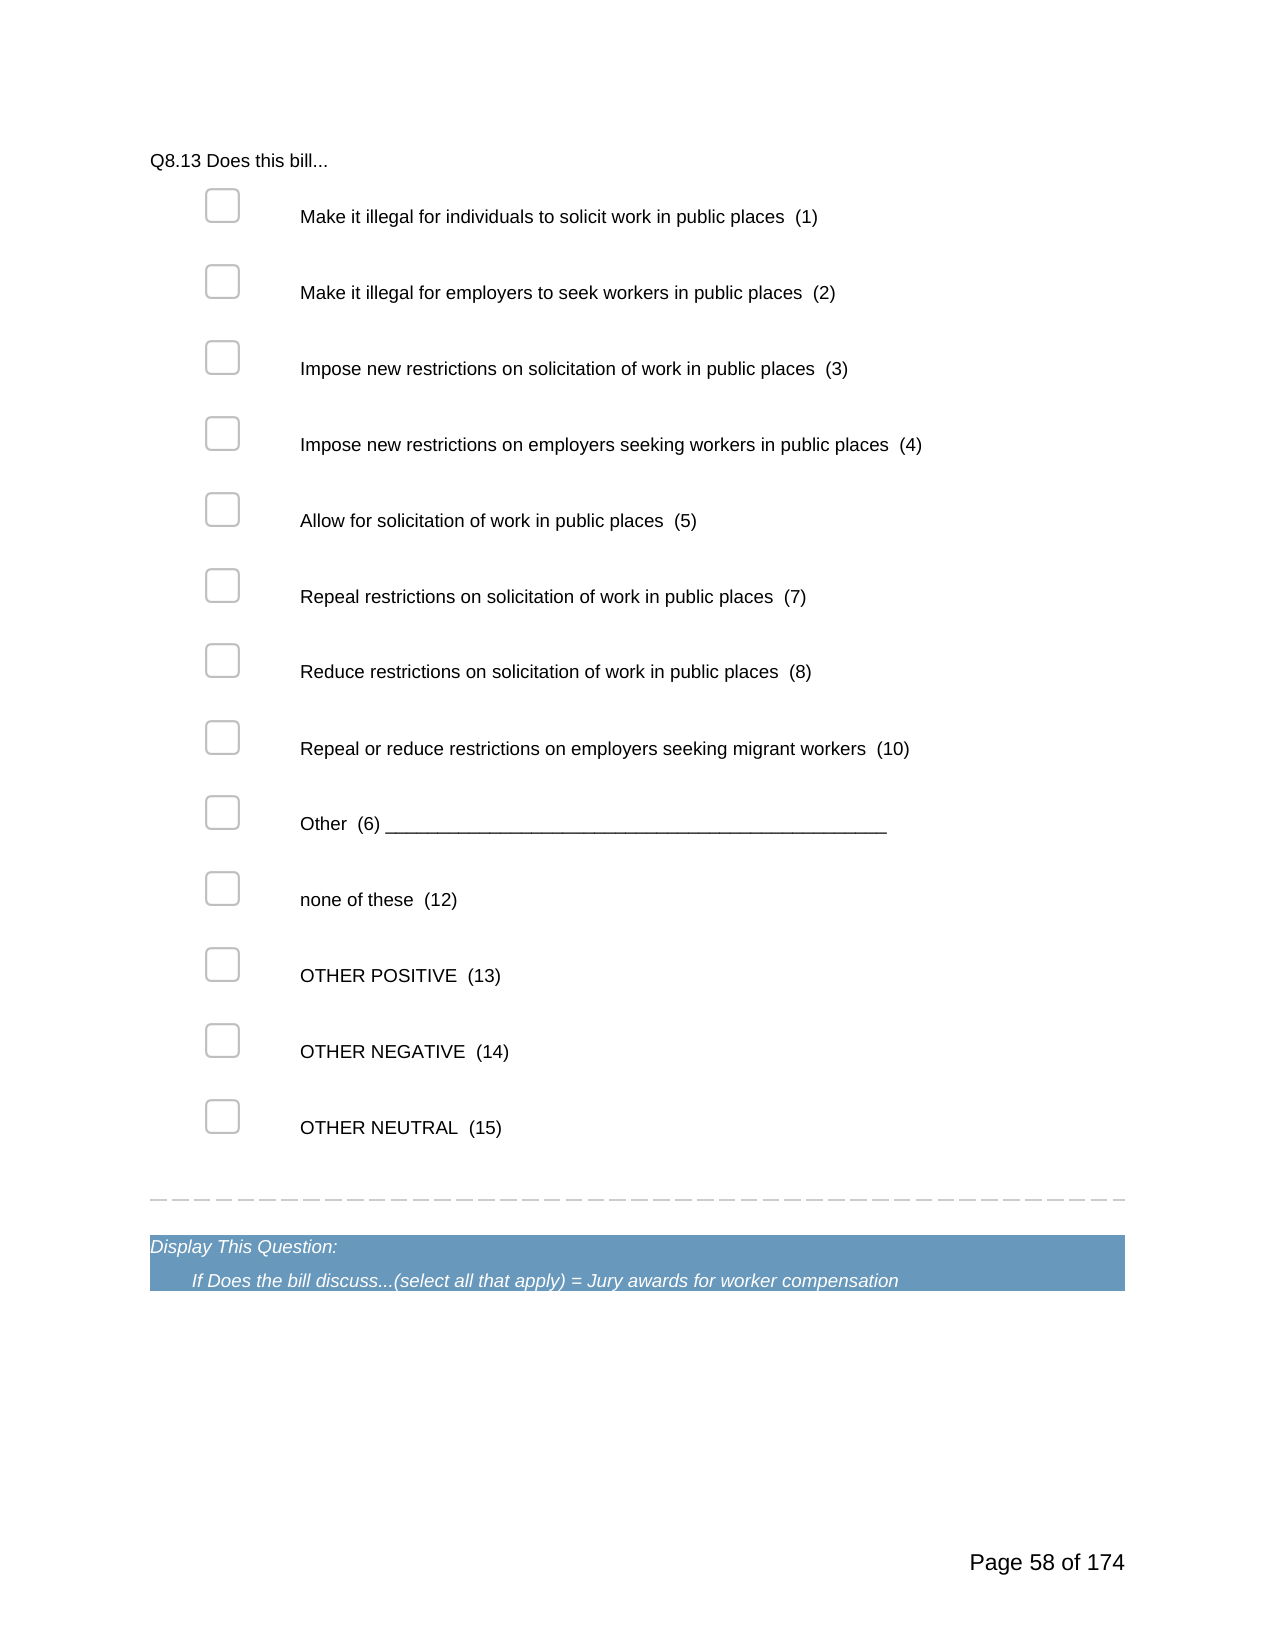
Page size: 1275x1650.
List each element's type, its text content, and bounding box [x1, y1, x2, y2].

list Make it illegal for employers to seek workers in public places (2) [187, 251, 1125, 317]
list Other (6) ________________________________________________ [187, 782, 1125, 848]
list Repeal or reduce restrictions on employers seeking migrant workers (10) [187, 706, 1125, 772]
text Display This Question: [150, 1235, 1125, 1257]
list Make it illegal for individuals to solicit work in public places (1) [187, 175, 1125, 241]
list none of these (12) [187, 858, 1125, 924]
list Allow for solicitation of work in public places (5) [187, 478, 1125, 544]
list Impose new restrictions on employers seeking workers in public places (4) [187, 403, 1125, 469]
list OTHER NEGATIVE (14) [187, 1010, 1125, 1076]
text If Does the bill discuss...(select all that apply) = Jury awards for worker compensation [150, 1269, 1125, 1291]
list Reduce restrictions on solicitation of work in public places (8) [187, 630, 1125, 696]
list Repeal restrictions on solicitation of work in public places (7) [187, 554, 1125, 621]
text Q8.13 Does this bill... [150, 150, 1125, 172]
list OTHER NEUTRAL (15) [187, 1086, 1125, 1152]
list Impose new restrictions on solicitation of work in public places (3) [187, 327, 1125, 393]
list OTHER POSITIVE (13) [187, 934, 1125, 1000]
